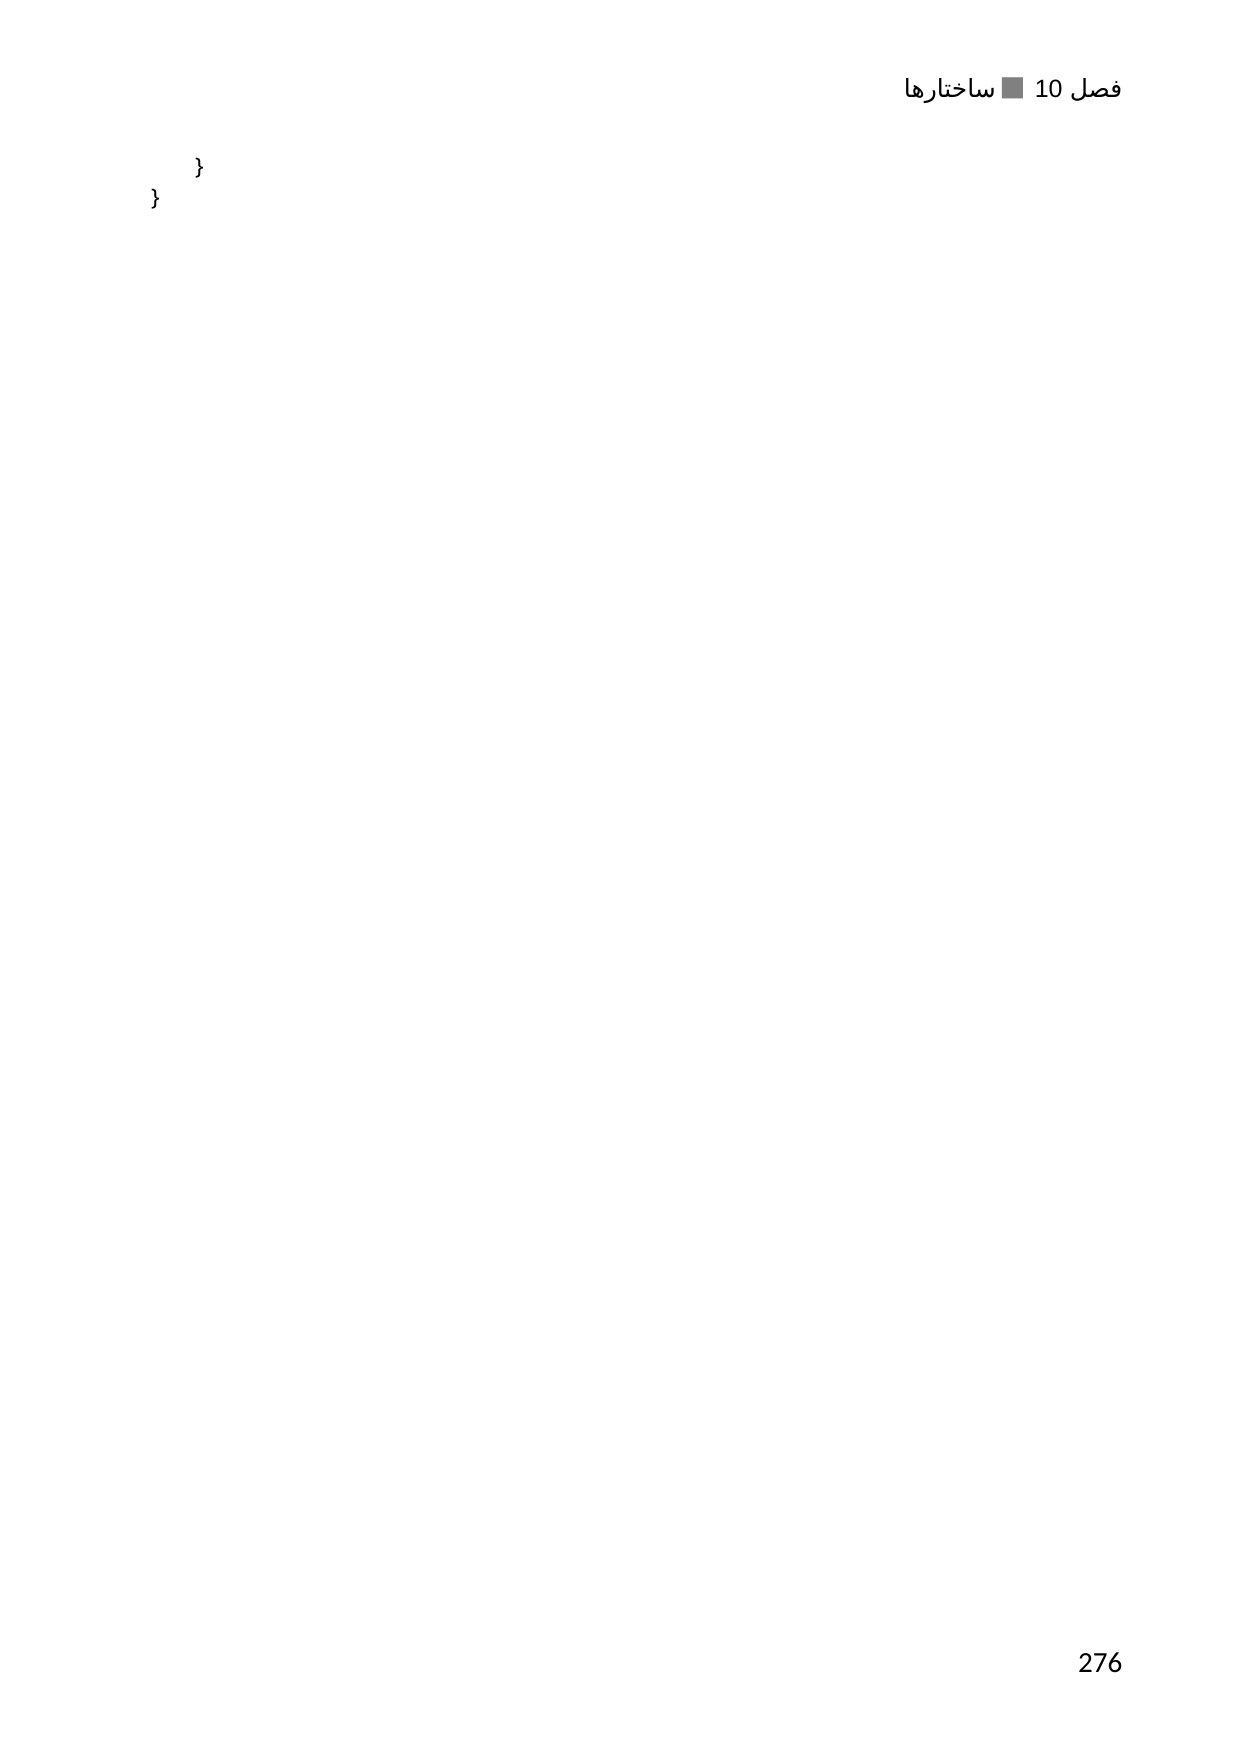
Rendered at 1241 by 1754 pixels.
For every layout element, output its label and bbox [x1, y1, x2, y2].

table_header [119, 150, 1122, 212]
